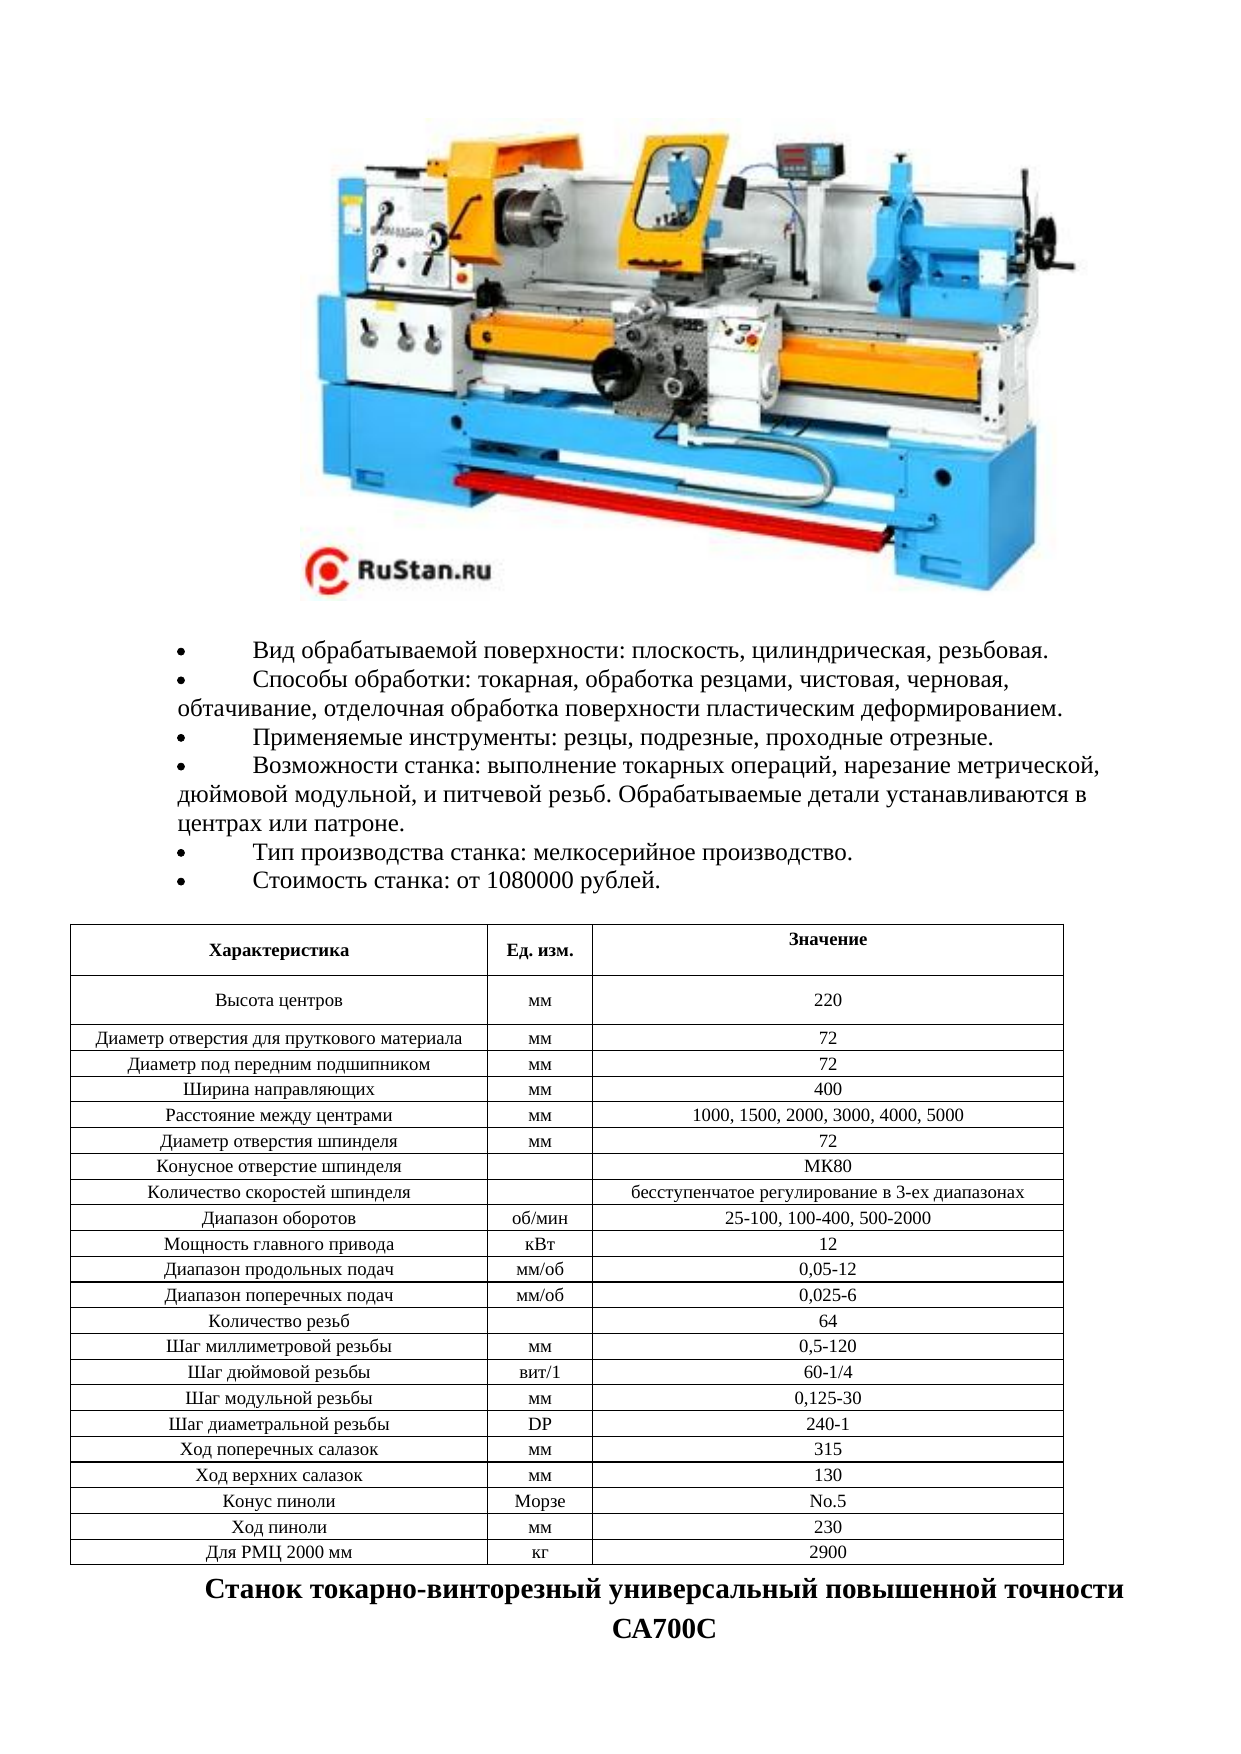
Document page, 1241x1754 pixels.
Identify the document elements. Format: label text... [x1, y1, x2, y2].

table_cell 315 [593, 1437, 1063, 1461]
table_cell Количество скоростей шпинделя [71, 1180, 487, 1204]
subtitle Станок токарно-винторезный универсальный повышенной точности СА700С [177, 1565, 1152, 1644]
table_cell [488, 1308, 592, 1333]
table_cell Диапазон оборотов [71, 1205, 487, 1230]
table_cell 240-1 [593, 1411, 1063, 1436]
table_cell 64 [593, 1308, 1063, 1333]
table_cell Мощность главного привода [71, 1231, 487, 1256]
table_cell Шаг дюймовой резьбы [71, 1360, 487, 1384]
table_cell кВт [488, 1231, 592, 1256]
list Применяемые инструменты: резцы, подрезные, проходные отрезные. [177, 722, 1152, 751]
table_cell 2900 [593, 1540, 1063, 1564]
table_cell Высота центров [71, 976, 487, 1024]
table_cell Шаг диаметральной резьбы [71, 1411, 487, 1436]
table_cell мм [488, 1437, 592, 1461]
table_cell 0,5-120 [593, 1334, 1063, 1358]
table_cell Диаметр под передним подшипником [71, 1051, 487, 1076]
table_cell Диапазон поперечных подач [71, 1283, 487, 1307]
list Стоимость станка: от 1080000 рублей. [177, 866, 1152, 894]
table_cell мм [488, 1514, 592, 1539]
table_cell мм [488, 1051, 592, 1076]
table_cell 130 [593, 1463, 1063, 1487]
table_header Ед. изм. [488, 925, 592, 975]
table_cell Расстояние между центрами [71, 1102, 487, 1127]
table_cell Диаметр отверстия для пруткового материала [71, 1025, 487, 1050]
table_cell 72 [593, 1051, 1063, 1076]
table_cell мм [488, 1334, 592, 1358]
table_cell мм [488, 976, 592, 1024]
table_cell Ход поперечных салазок [71, 1437, 487, 1461]
table_cell 1000, 1500, 2000, 3000, 4000, 5000 [593, 1102, 1063, 1127]
table_cell мм [488, 1385, 592, 1410]
list Вид обрабатываемой поверхности: плоскость, цилиндрическая, резьбовая. [177, 636, 1152, 664]
table_cell [488, 1154, 592, 1178]
table_cell мм [488, 1025, 592, 1050]
table_cell DP [488, 1411, 592, 1436]
table_cell Для РМЦ 2000 мм [71, 1540, 487, 1564]
table_cell Ширина направляющих [71, 1077, 487, 1101]
table_cell мм [488, 1463, 592, 1487]
table_cell 72 [593, 1128, 1063, 1153]
table_cell мм/об [488, 1283, 592, 1307]
table_header Значение [593, 925, 1063, 975]
table_cell МК80 [593, 1154, 1063, 1178]
table_cell мм [488, 1102, 592, 1127]
table_cell Диапазон продольных подач [71, 1257, 487, 1281]
table_cell Морзе [488, 1488, 592, 1513]
table_cell мм [488, 1077, 592, 1101]
table_cell Ход верхних салазок [71, 1463, 487, 1487]
table_cell Количество резьб [71, 1308, 487, 1333]
table_cell No.5 [593, 1488, 1063, 1513]
table_cell кг [488, 1540, 592, 1564]
list Возможности станка: выполнение токарных операций, нарезание метрической, дюймовой модульной, и питчевой резьб. Обрабатываемые детали устанавливаются в центрах или патроне. [177, 751, 1152, 837]
table_cell Конус пиноли [71, 1488, 487, 1513]
table_cell 72 [593, 1025, 1063, 1050]
table_cell 230 [593, 1514, 1063, 1539]
table_cell 0,125-30 [593, 1385, 1063, 1410]
table_cell об/мин [488, 1205, 592, 1230]
table_cell мм/об [488, 1257, 592, 1281]
table_cell 25-100, 100-400, 500-2000 [593, 1205, 1063, 1230]
table_cell мм [488, 1128, 592, 1153]
table_header Характеристика [71, 925, 487, 975]
table_cell Шаг модульной резьбы [71, 1385, 487, 1410]
table_cell Диаметр отверстия шпинделя [71, 1128, 487, 1153]
table_cell 12 [593, 1231, 1063, 1256]
table_cell 400 [593, 1077, 1063, 1101]
table_cell Ход пиноли [71, 1514, 487, 1539]
table_cell Конусное отверстие шпинделя [71, 1154, 487, 1178]
picture [300, 118, 1088, 601]
table_cell вит/1 [488, 1360, 592, 1384]
table_cell 0,025-6 [593, 1283, 1063, 1307]
table_cell бесступенчатое регулирование в 3-ех диапазонах [593, 1180, 1063, 1204]
table_cell Шаг миллиметровой резьбы [71, 1334, 487, 1358]
table_cell 0,05-12 [593, 1257, 1063, 1281]
list Способы обработки: токарная, обработка резцами, чистовая, черновая, обтачивание, отделочная обработка поверхности пластическим деформированием. [177, 664, 1152, 722]
table_cell 60-1/4 [593, 1360, 1063, 1384]
list Тип производства станка: мелкосерийное производство. [177, 837, 1152, 866]
table_cell 220 [593, 976, 1063, 1024]
table_cell [488, 1180, 592, 1204]
